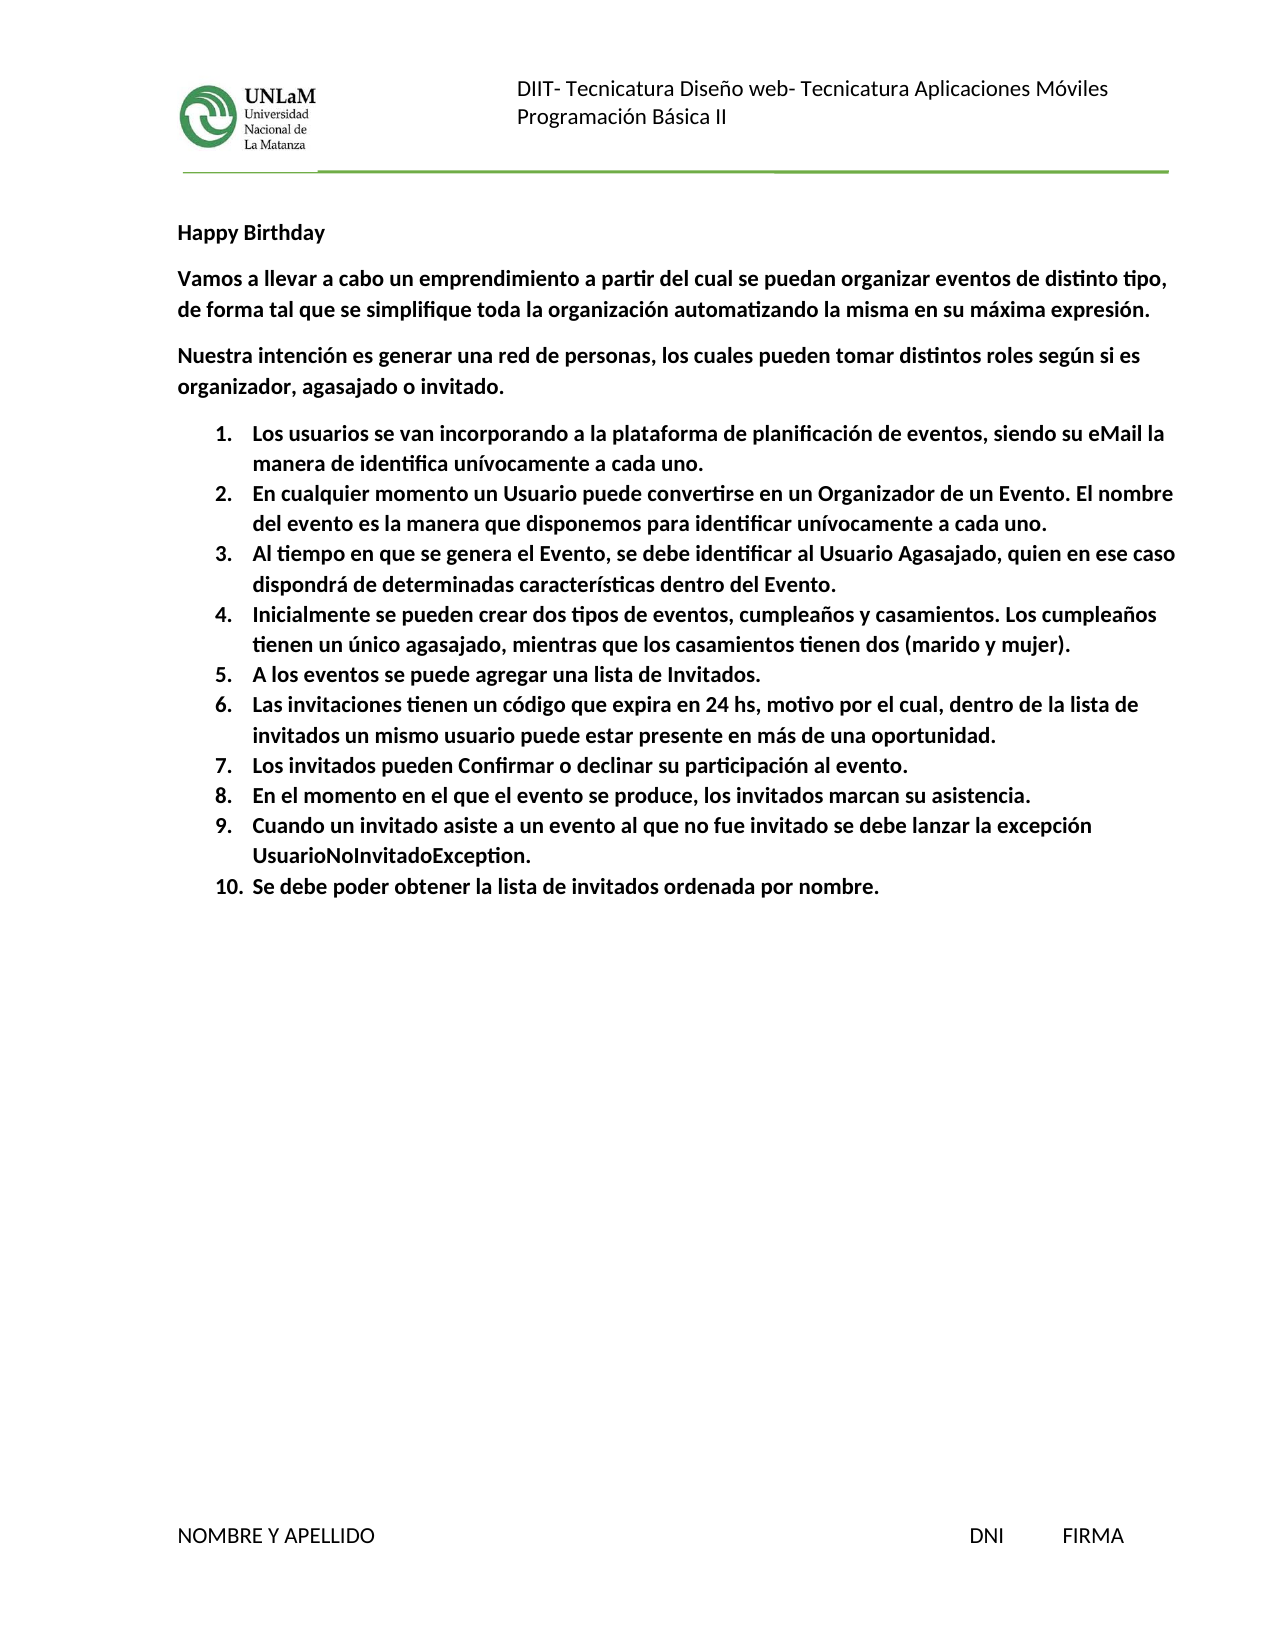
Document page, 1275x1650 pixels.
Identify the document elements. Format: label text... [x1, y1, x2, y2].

list Cuando un invitado asiste a un evento al que no fue invitado se debe lanzar la excepción UsuarioNoInvitadoException. [215, 811, 1196, 870]
list En cualquier momento un Usuario puede convertirse en un Organizador de un Evento. El nombre del evento es la manera que disponemos para identificar unívocamente a cada uno. [215, 479, 1196, 537]
list A los eventos se puede agregar una lista de Invitados. [215, 660, 1196, 688]
list Los invitados pueden Confirmar o declinar su participación al evento. [215, 751, 1196, 779]
text Happy Birthday [177, 218, 1196, 246]
list Al tiempo en que se genera el Evento, se debe identificar al Usuario Agasajado, quien en ese caso dispondrá de determinadas características dentro del Evento. [215, 539, 1196, 598]
list Se debe poder obtener la lista de invitados ordenada por nombre. [215, 872, 1196, 900]
text Vamos a llevar a cabo un emprendimiento a partir del cual se puedan organizar eventos de distinto tipo, de forma tal que se simplifique toda la organización automatizando la misma en su máxima expresión. [177, 264, 1196, 323]
picture [177, 65, 318, 172]
list Inicialmente se pueden crear dos tipos de eventos, cumpleaños y casamientos. Los cumpleaños tienen un único agasajado, mientras que los casamientos tienen dos (marido y mujer). [215, 600, 1196, 658]
list En el momento en el que el evento se produce, los invitados marcan su asistencia. [215, 781, 1196, 809]
list Las invitaciones tienen un código que expira en 24 hs, motivo por el cual, dentro de la lista de invitados un mismo usuario puede estar presente en más de una oportunidad. [215, 691, 1196, 749]
text Nuestra intención es generar una red de personas, los cuales pueden tomar distintos roles según si es organizador, agasajado o invitado. [177, 342, 1196, 400]
list Los usuarios se van incorporando a la plataforma de planificación de eventos, siendo su eMail la manera de identifica unívocamente a cada uno. [215, 419, 1196, 477]
